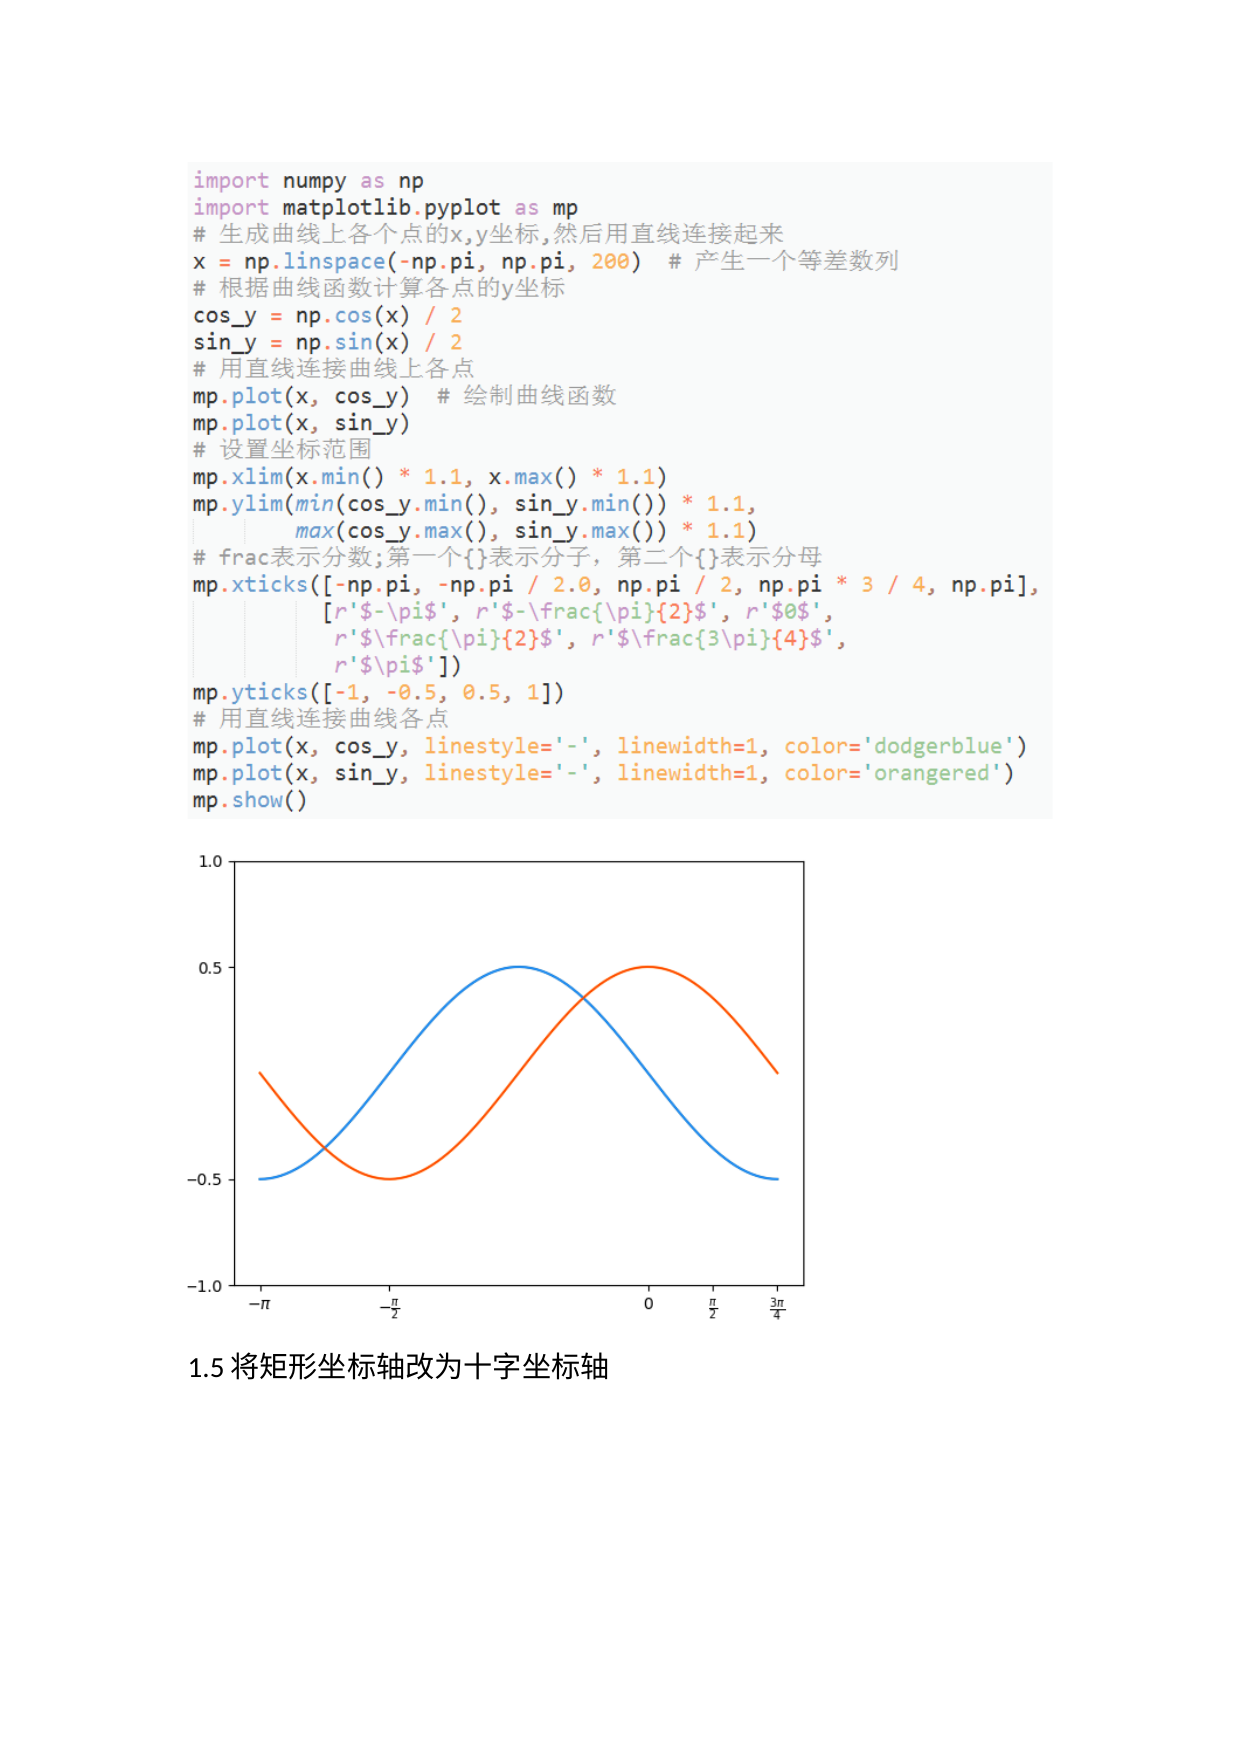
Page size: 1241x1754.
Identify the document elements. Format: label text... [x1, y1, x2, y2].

text 1.5将矩形坐标轴改为十字坐标轴 [187, 1332, 1053, 1397]
picture [187, 162, 1053, 819]
picture [187, 844, 824, 1323]
